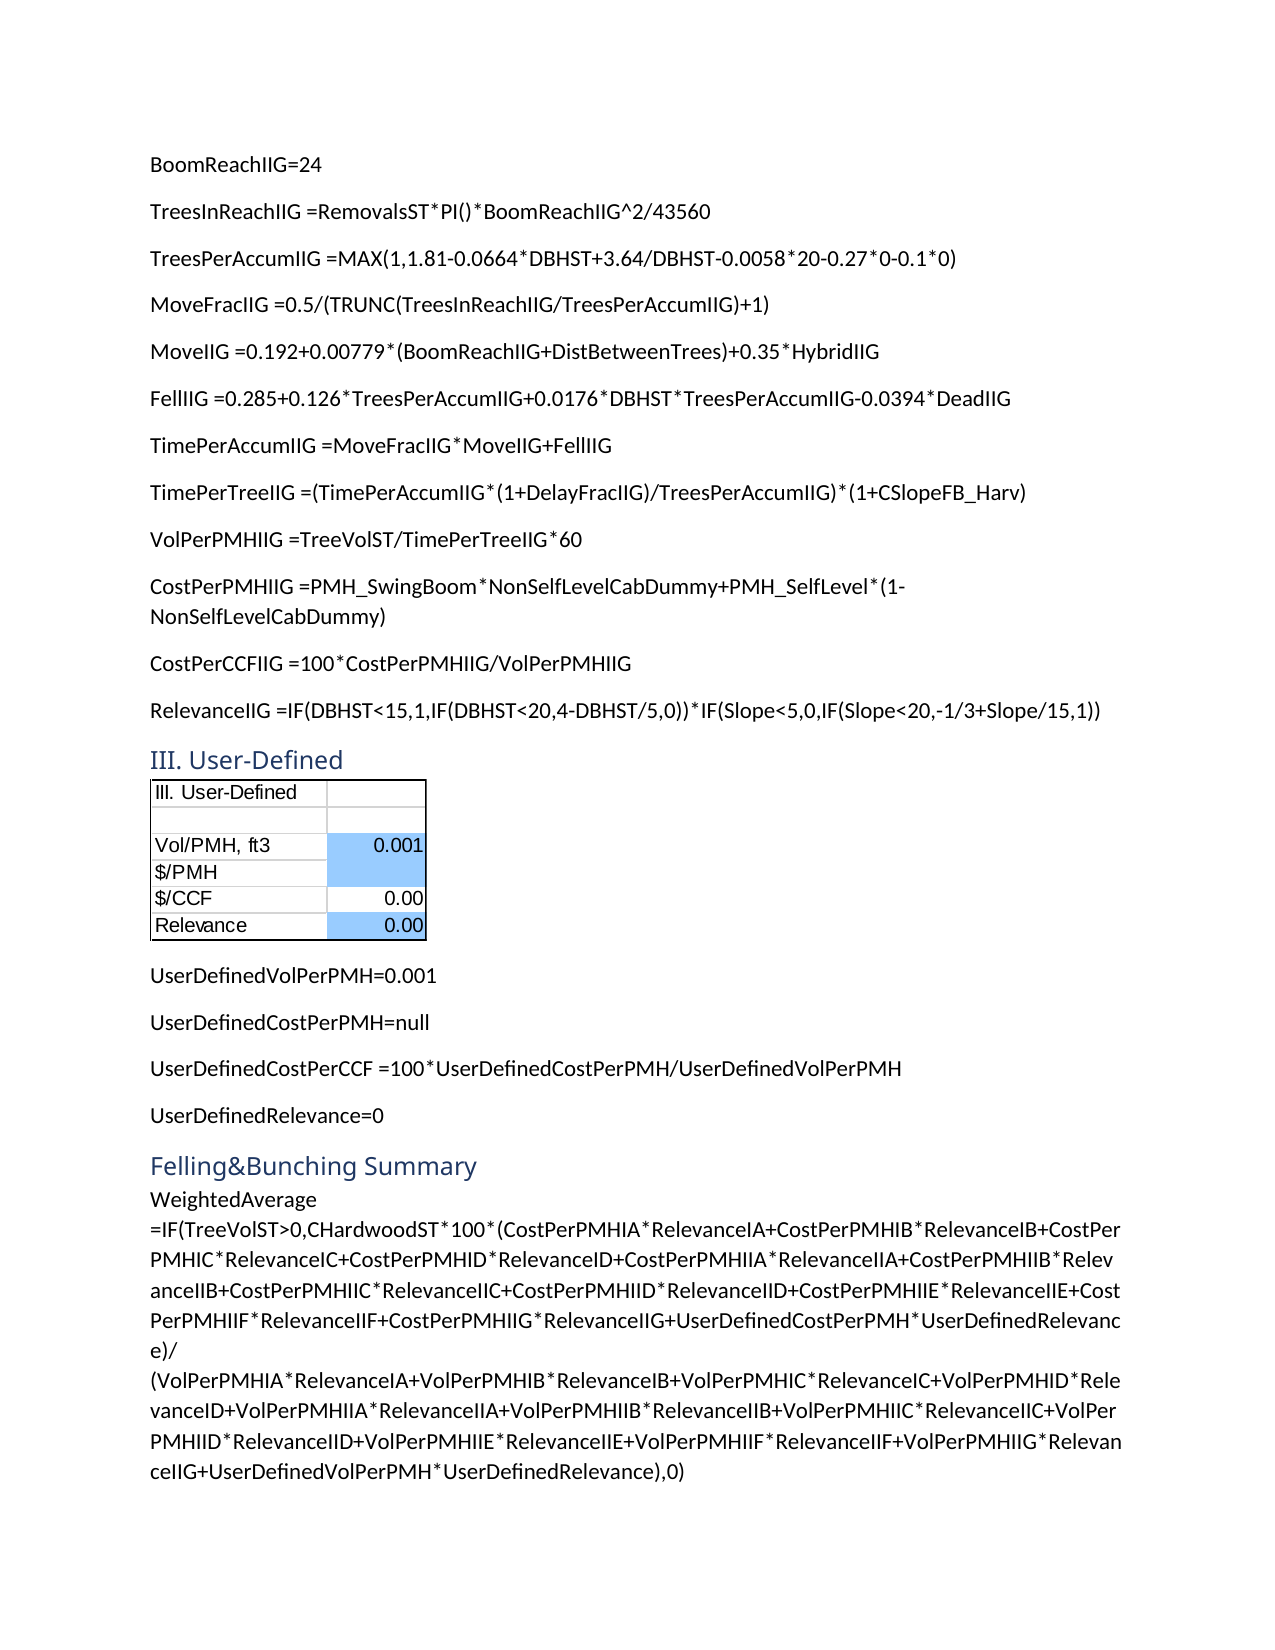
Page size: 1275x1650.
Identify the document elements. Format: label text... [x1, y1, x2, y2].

text MoveIIG =0.192+0.00779*(BoomReachIIG+DistBetweenTrees)+0.35*HybridIIG [150, 337, 1125, 366]
text VolPerPMHIIG =TreeVolST/TimePerTreeIIG*60 [150, 525, 1125, 553]
text UserDefinedCostPerCCF =100*UserDefinedCostPerPMH/UserDefinedVolPerPMH [150, 1054, 1125, 1083]
text CostPerPMHIIG =PMH_SwingBoom*NonSelfLevelCabDummy+PMH_SelfLevel*(1-NonSelfLevelCabDummy) [150, 572, 1125, 630]
text CostPerCCFIIG =100*CostPerPMHIIG/VolPerPMHIIG [150, 649, 1125, 677]
text TreesInReachIIG =RemovalsST*PI()*BoomReachIIG^2/43560 [150, 197, 1125, 225]
text MoveFracIIG =0.5/(TRUNC(TreesInReachIIG/TreesPerAccumIIG)+1) [150, 291, 1125, 319]
text TreesPerAccumIIG =MAX(1,1.81-0.0664*DBHST+3.64/DBHST-0.0058*20-0.27*0-0.1*0) [150, 244, 1125, 272]
text FellIIG =0.285+0.126*TreesPerAccumIIG+0.0176*DBHST*TreesPerAccumIIG-0.0394*DeadIIG [150, 384, 1125, 412]
text UserDefinedCostPerPMH=null [150, 1008, 1125, 1036]
text RelevanceIIG =IF(DBHST<15,1,IF(DBHST<20,4-DBHST/5,0))*IF(Slope<5,0,IF(Slope<20,-1/3+Slope/15,1)) [150, 696, 1125, 724]
text TimePerAccumIIG =MoveFracIIG*MoveIIG+FellIIG [150, 431, 1125, 459]
text UserDefinedRelevance=0 [150, 1101, 1125, 1129]
subtitle Felling&Bunching Summary [150, 1148, 1125, 1182]
subtitle III. User-Defined [150, 743, 1125, 777]
text WeightedAverage =IF(TreeVolST>0,CHardwoodST*100*(CostPerPMHIA*RelevanceIA+CostPerPMHIB*RelevanceIB+CostPerPMHIC*RelevanceIC+CostPerPMHID*RelevanceID+CostPerPMHIIA*RelevanceIIA+CostPerPMHIIB*RelevanceIIB+CostPerPMHIIC*RelevanceIIC+CostPerPMHIID*RelevanceIID+CostPerPMHIIE*RelevanceIIE+CostPerPMHIIF*RelevanceIIF+CostPerPMHIIG*RelevanceIIG+UserDefinedCostPerPMH*UserDefinedRelevance)/(VolPerPMHIA*RelevanceIA+VolPerPMHIB*RelevanceIB+VolPerPMHIC*RelevanceIC+VolPerPMHID*RelevanceID+VolPerPMHIIA*RelevanceIIA+VolPerPMHIIB*RelevanceIIB+VolPerPMHIIC*RelevanceIIC+VolPerPMHIID*RelevanceIID+VolPerPMHIIE*RelevanceIIE+VolPerPMHIIF*RelevanceIIF+VolPerPMHIIG*RelevanceIIG+UserDefinedVolPerPMH*UserDefinedRelevance),0) [150, 1185, 1125, 1485]
text TimePerTreeIIG =(TimePerAccumIIG*(1+DelayFracIIG)/TreesPerAccumIIG)*(1+CSlopeFB_Harv) [150, 478, 1125, 506]
text UserDefinedVolPerPMH=0.001 [150, 961, 1125, 989]
text BoomReachIIG=24 [150, 150, 1125, 178]
